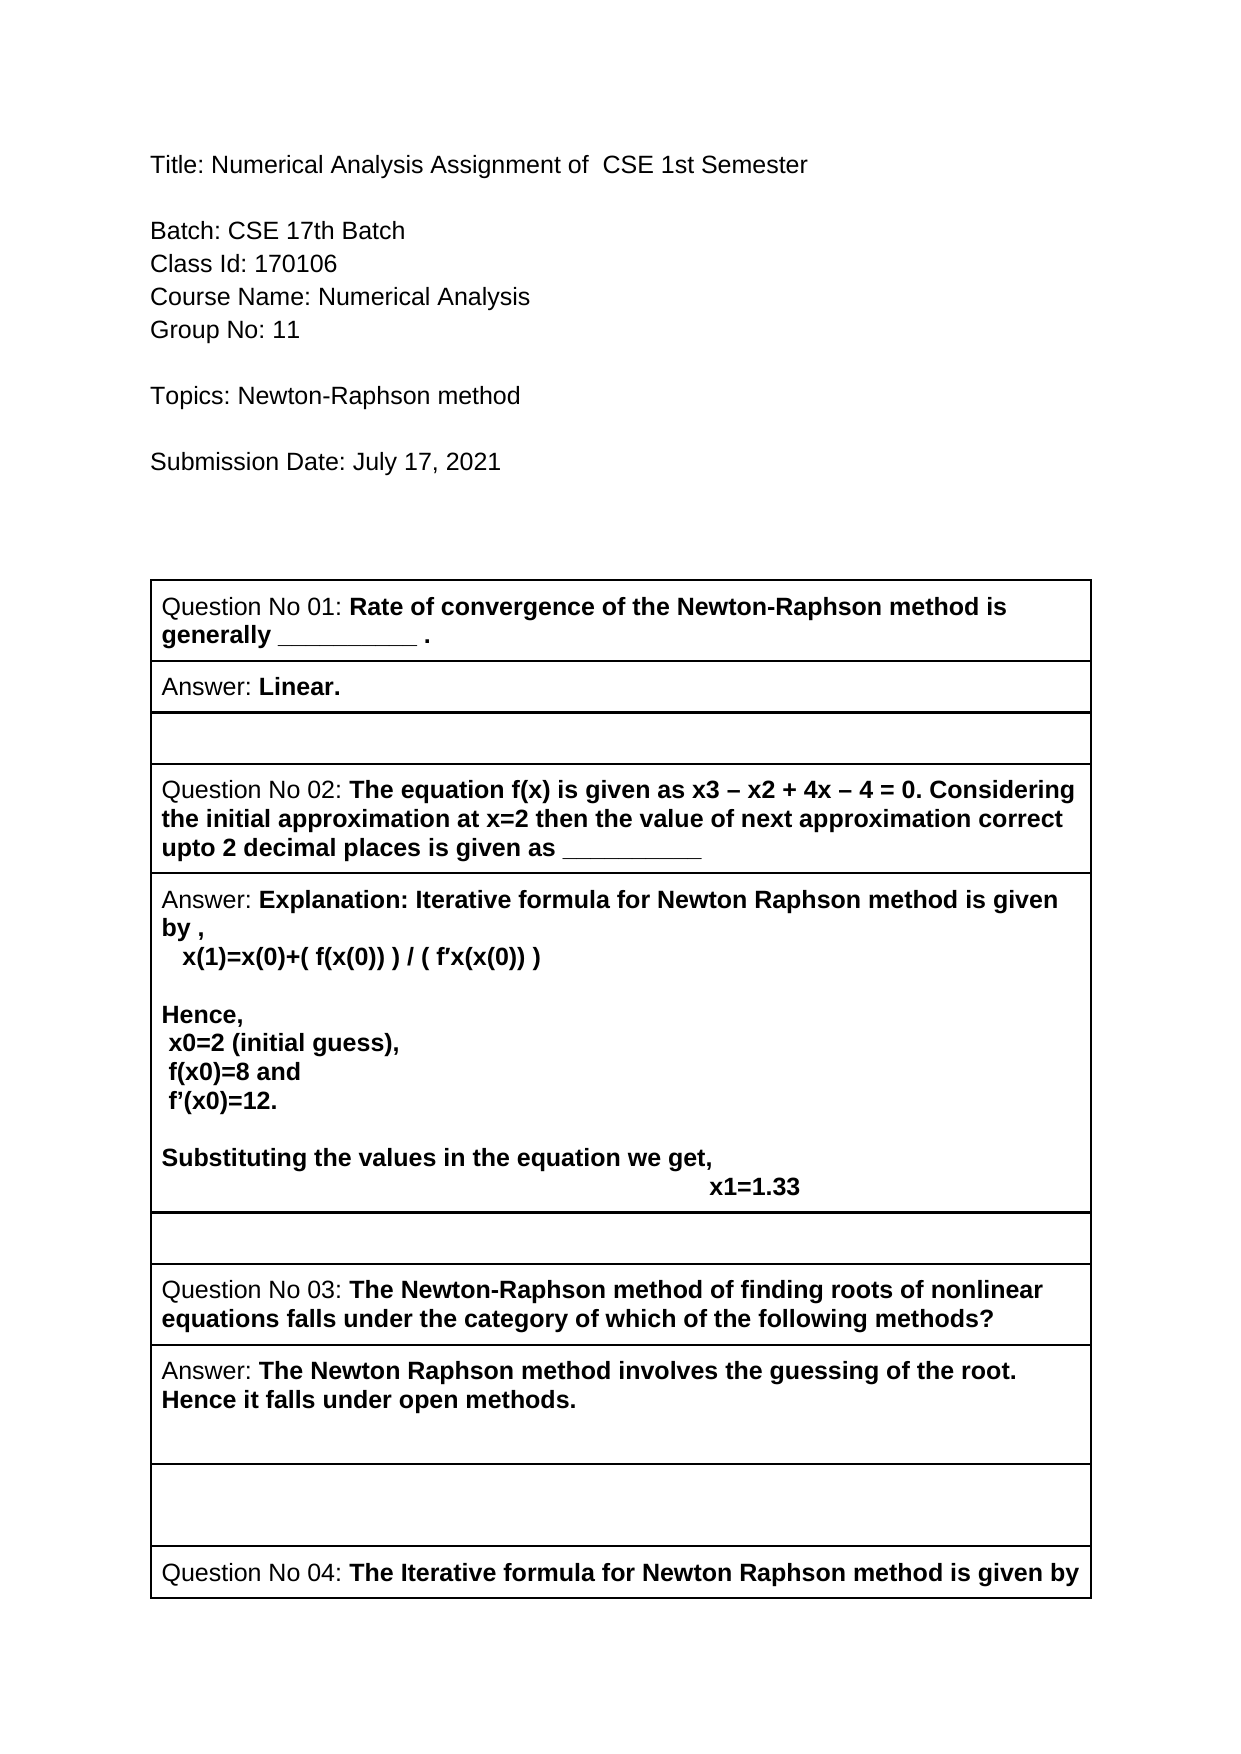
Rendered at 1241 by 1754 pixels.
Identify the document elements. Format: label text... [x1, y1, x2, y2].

table_cell Question No 03: The Newton-Raphson method of finding roots of nonlinear equations falls under the category of which of the following methods? [152, 1265, 1090, 1343]
table_cell Answer: Explanation: Iterative formula for Newton Raphson method is given by , x(1)=x(0)+( f(x(0)) ) / ( f′x(x(0)) ) Hence, x0=2 (initial guess), f(x0)=8 and f’(x0)=12. Substituting the values in the equation we get, x1=1.33 [152, 874, 1090, 1211]
table_cell [152, 1214, 1090, 1263]
text Batch: CSE 17th Batch [150, 216, 1090, 245]
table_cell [152, 1547, 1090, 1597]
text Class Id: 170106 [150, 249, 1090, 278]
table_cell [152, 714, 1090, 763]
table_header Question No 01: Rate of convergence of the Newton-Raphson method is generally __________ . [152, 581, 1090, 660]
text Submission Date: July 17, 2021 [150, 447, 1090, 476]
text Topics: Newton-Raphson method [150, 381, 1090, 410]
table_cell Answer: The Newton Raphson method involves the guessing of the root. Hence it falls under open methods. [152, 1346, 1090, 1463]
text Group No: 11 [150, 315, 1090, 344]
table_cell Answer: Linear. [152, 662, 1090, 711]
table_cell [152, 1465, 1090, 1545]
text Title: Numerical Analysis Assignment of CSE 1st Semester [150, 150, 1090, 179]
text Course Name: Numerical Analysis [150, 282, 1090, 311]
table_cell Question No 02: The equation f(x) is given as x3 – x2 + 4x – 4 = 0. Considering the initial approximation at x=2 then the value of next approximation correct upto 2 decimal places is given as __________ [152, 765, 1090, 872]
